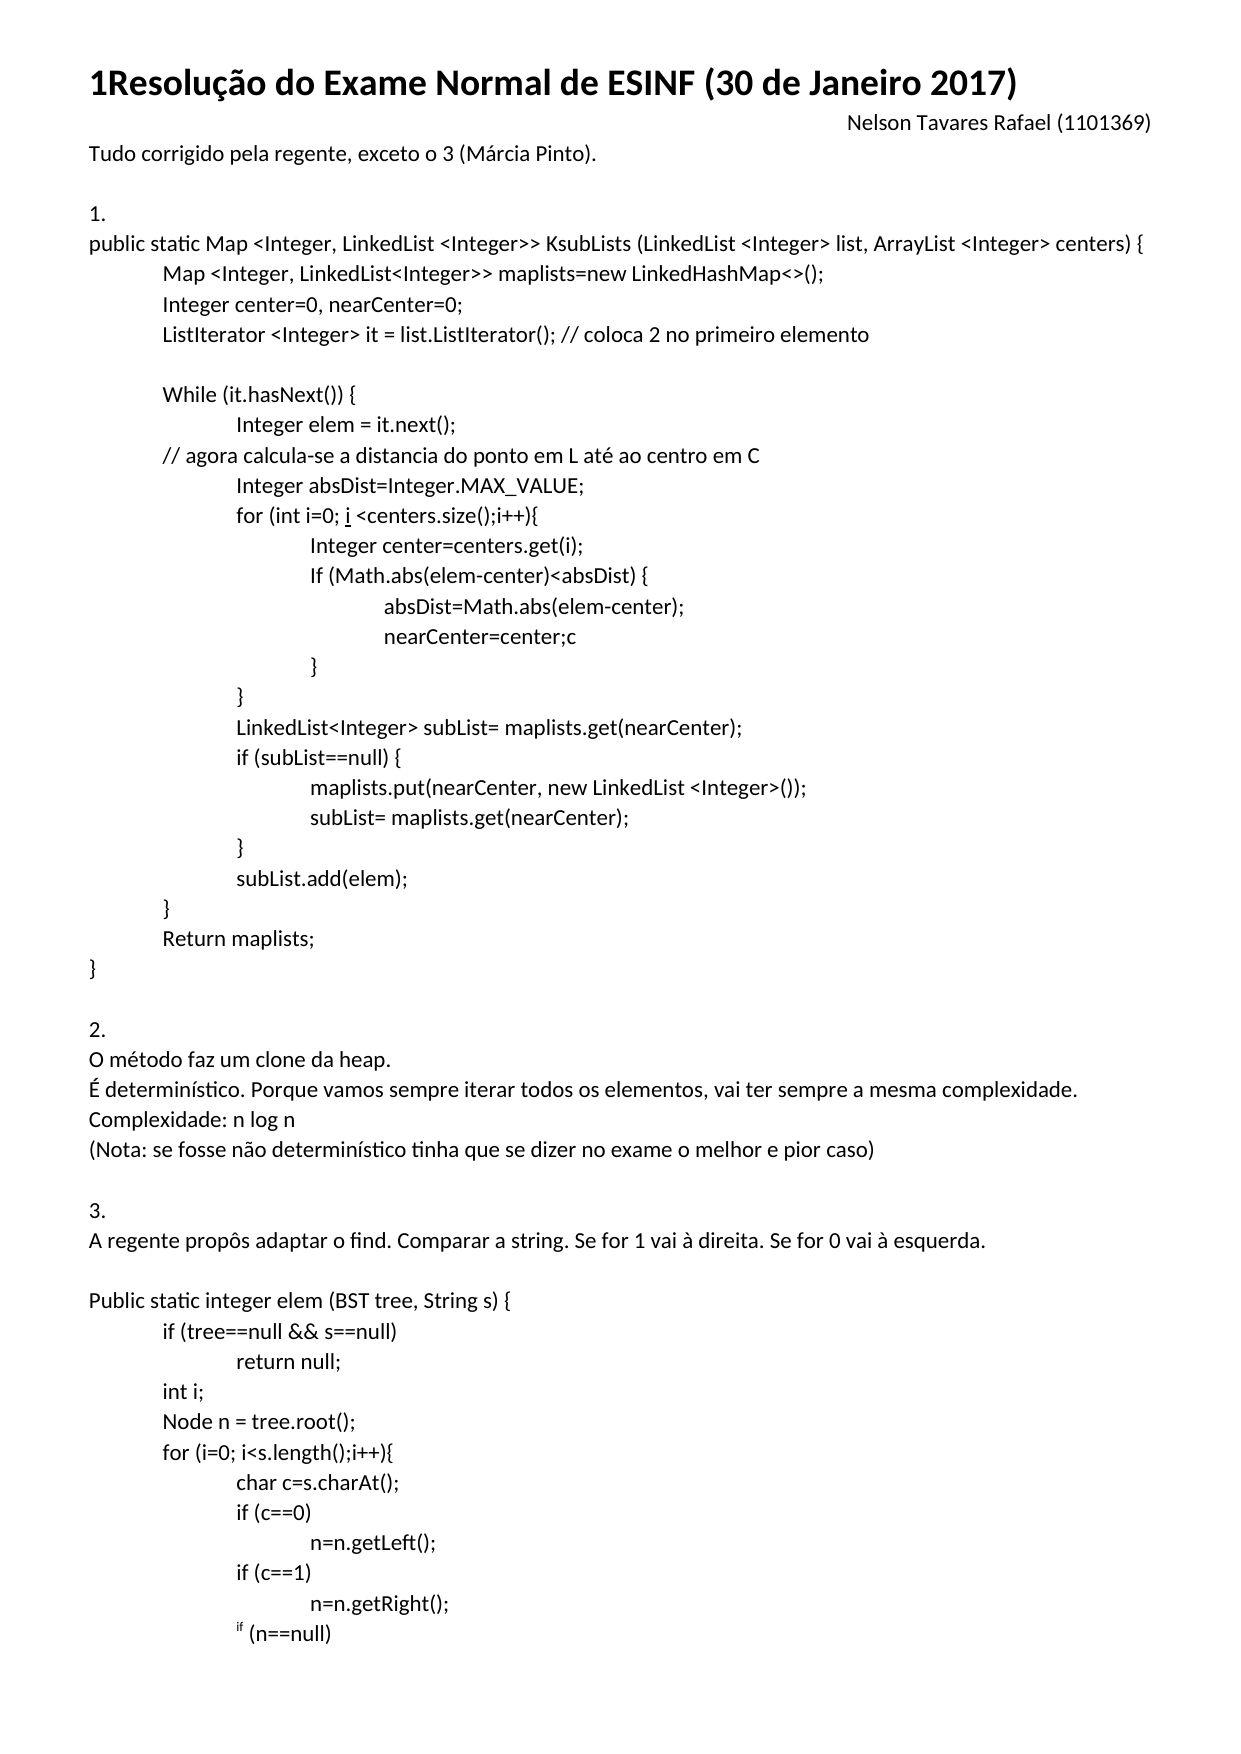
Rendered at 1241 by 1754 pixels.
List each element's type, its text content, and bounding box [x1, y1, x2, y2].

text 1Resolução do Exame Normal de ESINF (30 de Janeiro 2017) [89, 59, 1152, 105]
text } [89, 894, 1152, 922]
text int i; [89, 1377, 1152, 1405]
text nearCenter=center;c [89, 622, 1152, 650]
text A regente propôs adaptar o find. Comparar a string. Se for 1 vai à direita. Se for 0 vai à esquerda. [89, 1226, 1152, 1254]
text for (i=0; i<s.length();i++){ [89, 1438, 1152, 1466]
text Public static integer elem (BST tree, String s) { [89, 1287, 1152, 1315]
text } [89, 954, 1152, 982]
text Node n = tree.root(); [89, 1407, 1152, 1436]
text Integer center=0, nearCenter=0; [89, 290, 1152, 318]
text 3. [89, 1196, 1152, 1224]
text Nelson Tavares Rafael (1101369) [89, 108, 1152, 137]
text Complexidade: n log n [89, 1105, 1152, 1133]
text Tudo corrigido pela regente, exceto o 3 (Márcia Pinto). [89, 139, 1152, 167]
text O método faz um clone da heap. [89, 1045, 1152, 1073]
text 2. [89, 1015, 1152, 1043]
text Integer elem = it.next(); [89, 411, 1152, 439]
text Map <Integer, LinkedList<Integer>> maplists=new LinkedHashMap<>(); [89, 259, 1152, 288]
text maplists.put(nearCenter, new LinkedList <Integer>()); [89, 773, 1152, 801]
text 1. [89, 199, 1152, 227]
text Integer center=centers.get(i); [89, 531, 1152, 559]
text } [89, 682, 1152, 711]
text (Nota: se fosse não determinístico tinha que se dizer no exame o melhor e pior caso) [89, 1136, 1152, 1164]
text subList= maplists.get(nearCenter); [89, 803, 1152, 831]
text for (int i=0; i <centers.size();i++){ [89, 501, 1152, 529]
text if (subList==null) { [89, 743, 1152, 771]
text Integer absDist=Integer.MAX_VALUE; [89, 471, 1152, 499]
text While (it.hasNext()) { [89, 380, 1152, 408]
text return null; [162, 1347, 1152, 1375]
text n=n.getLeft(); [236, 1528, 1152, 1556]
text if (n==null) [89, 1619, 1152, 1647]
text if (c==0) [89, 1498, 1152, 1526]
text ListIterator <Integer> it = list.ListIterator(); // coloca 2 no primeiro elemento [89, 320, 1152, 348]
text Return maplists; [89, 924, 1152, 952]
text n=n.getRight(); [236, 1589, 1152, 1617]
text } [89, 652, 1152, 680]
text char c=s.charAt(); [89, 1468, 1152, 1496]
text If (Math.abs(elem-center)<absDist) { [89, 562, 1152, 590]
text absDist=Math.abs(elem-center); [89, 592, 1152, 620]
text É determinístico. Porque vamos sempre iterar todos os elementos, vai ter sempre a mesma complexidade. [89, 1075, 1152, 1103]
text LinkedList<Integer> subList= maplists.get(nearCenter); [89, 713, 1152, 741]
text } [89, 833, 1152, 862]
text public static Map <Integer, LinkedList <Integer>> KsubLists (LinkedList <Integer> list, ArrayList <Integer> centers) { [89, 229, 1152, 257]
text if (c==1) [89, 1558, 1152, 1587]
text subList.add(elem); [89, 864, 1152, 892]
text if (tree==null && s==null) [89, 1317, 1152, 1345]
text // agora calcula-se a distancia do ponto em L até ao centro em C [89, 441, 1152, 469]
